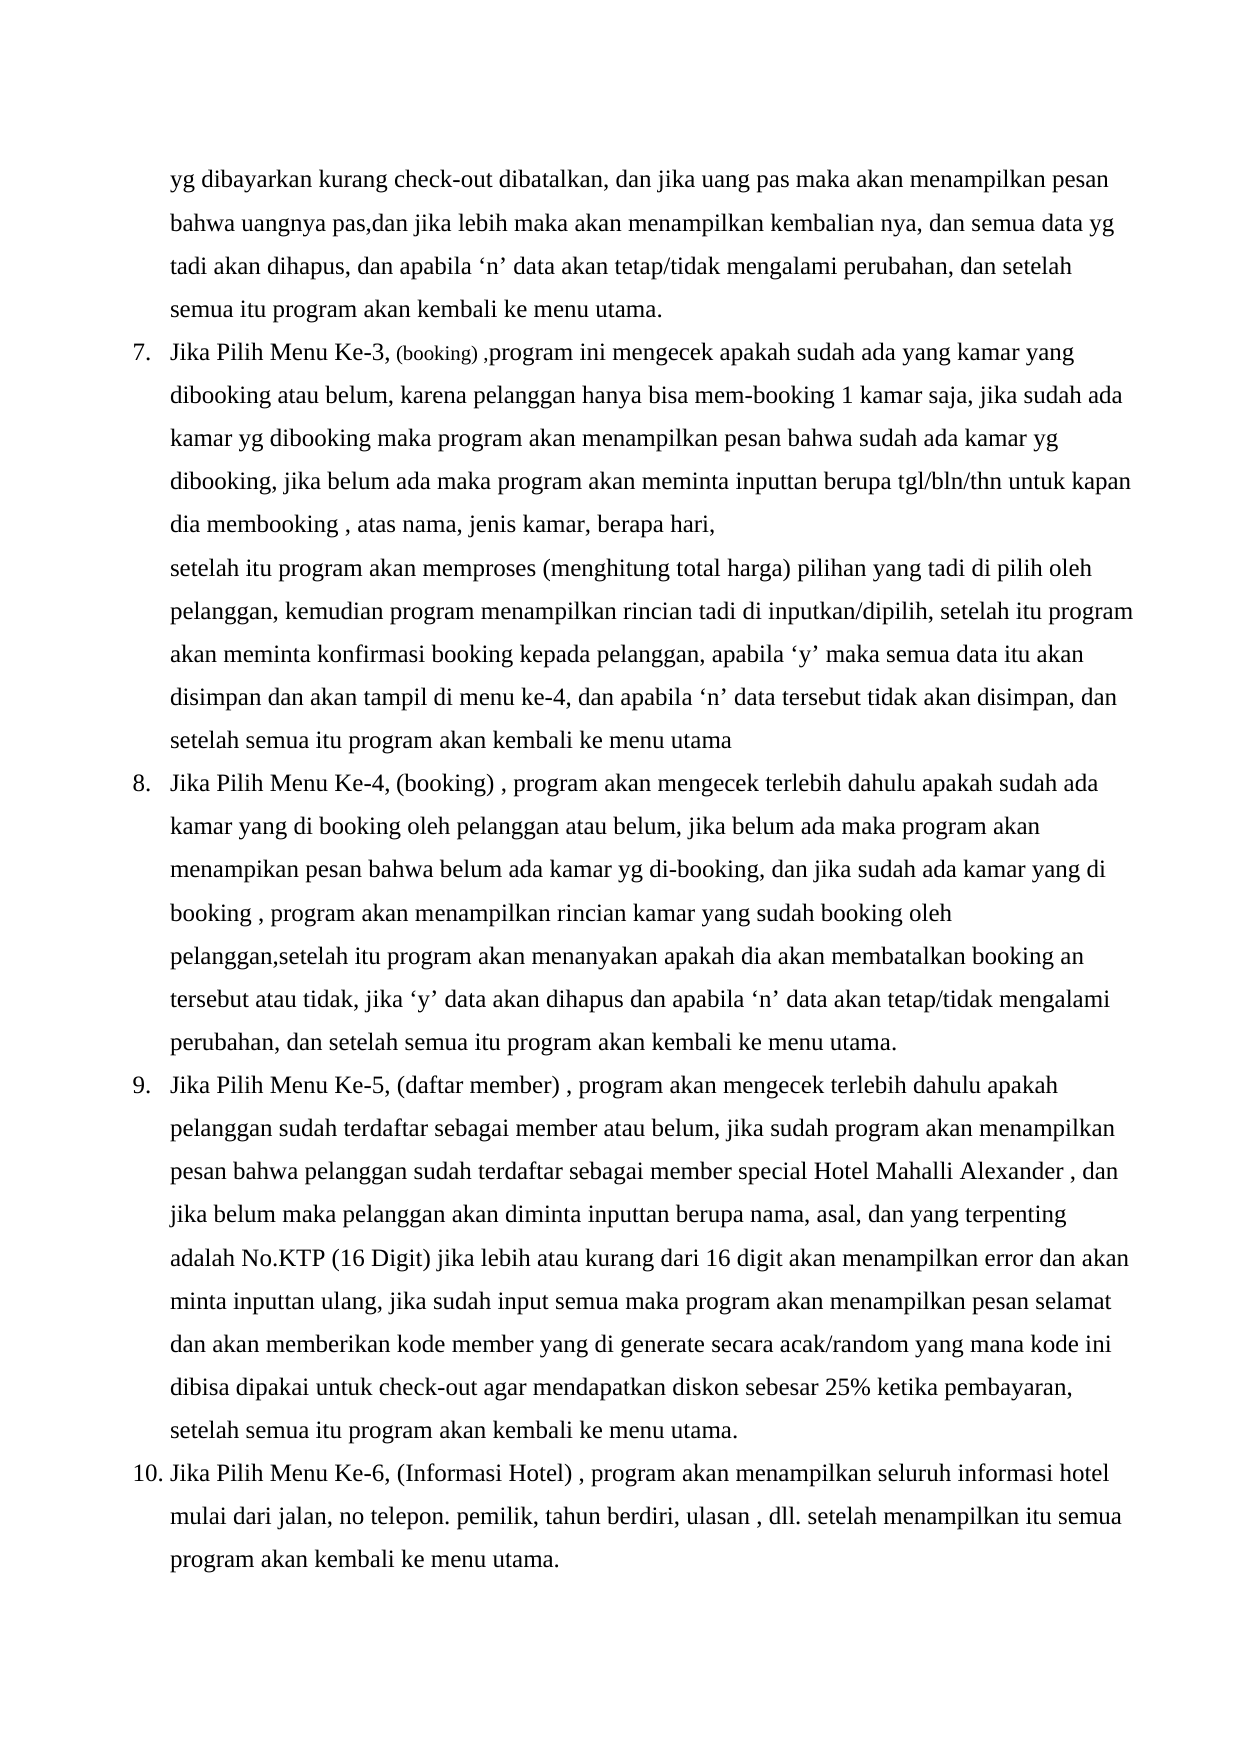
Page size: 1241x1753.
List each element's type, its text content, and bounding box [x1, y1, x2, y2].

list setelah itu program akan memproses (menghitung total harga) pilihan yang tadi di pilih oleh pelanggan, kemudian program menampilkan rincian tadi di inputkan/dipilih, setelah itu program akan meminta konfirmasi booking kepada pelanggan, apabila ‘y’ maka semua data itu akan disimpan dan akan tampil di menu ke-4, dan apabila ‘n’ data tersebut tidak akan disimpan, dan setelah semua itu program akan kembali ke menu utama [170, 553, 1135, 754]
list Jika Pilih Menu Ke-6, (Informasi Hotel) , program akan menampilkan seluruh informasi hotel mulai dari jalan, no telepon. pemilik, tahun berdiri, ulasan , dll. setelah menampilkan itu semua program akan kembali ke menu utama. [132, 1458, 1135, 1573]
list Jika Pilih Menu Ke-4, (booking) , program akan mengecek terlebih dahulu apakah sudah ada kamar yang di booking oleh pelanggan atau belum, jika belum ada maka program akan menampikan pesan bahwa belum ada kamar yg di-booking, dan jika sudah ada kamar yang di booking , program akan menampilkan rincian kamar yang sudah booking oleh pelanggan,setelah itu program akan menanyakan apakah dia akan membatalkan booking an tersebut atau tidak, jika ‘y’ data akan dihapus dan apabila ‘n’ data akan tetap/tidak mengalami perubahan, dan setelah semua itu program akan kembali ke menu utama. [132, 768, 1135, 1056]
list Jika Pilih Menu Ke-3, (booking) ,program ini mengecek apakah sudah ada yang kamar yang dibooking atau belum, karena pelanggan hanya bisa mem-booking 1 kamar saja, jika sudah ada kamar yg dibooking maka program akan menampilkan pesan bahwa sudah ada kamar yg dibooking, jika belum ada maka program akan meminta inputtan berupa tgl/bln/thn untuk kapan dia membooking , atas nama, jenis kamar, berapa hari, [132, 337, 1135, 538]
list Jika Pilih Menu Ke-5, (daftar member) , program akan mengecek terlebih dahulu apakah pelanggan sudah terdaftar sebagai member atau belum, jika sudah program akan menampilkan pesan bahwa pelanggan sudah terdaftar sebagai member special Hotel Mahalli Alexander , dan jika belum maka pelanggan akan diminta inputtan berupa nama, asal, dan yang terpenting adalah No.KTP (16 Digit) jika lebih atau kurang dari 16 digit akan menampilkan error dan akan minta inputtan ulang, jika sudah input semua maka program akan menampilkan pesan selamat dan akan memberikan kode member yang di generate secara acak/random yang mana kode ini dibisa dipakai untuk check-out agar mendapatkan diskon sebesar 25% ketika pembayaran, setelah semua itu program akan kembali ke menu utama. [132, 1070, 1135, 1444]
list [132, 164, 1135, 323]
